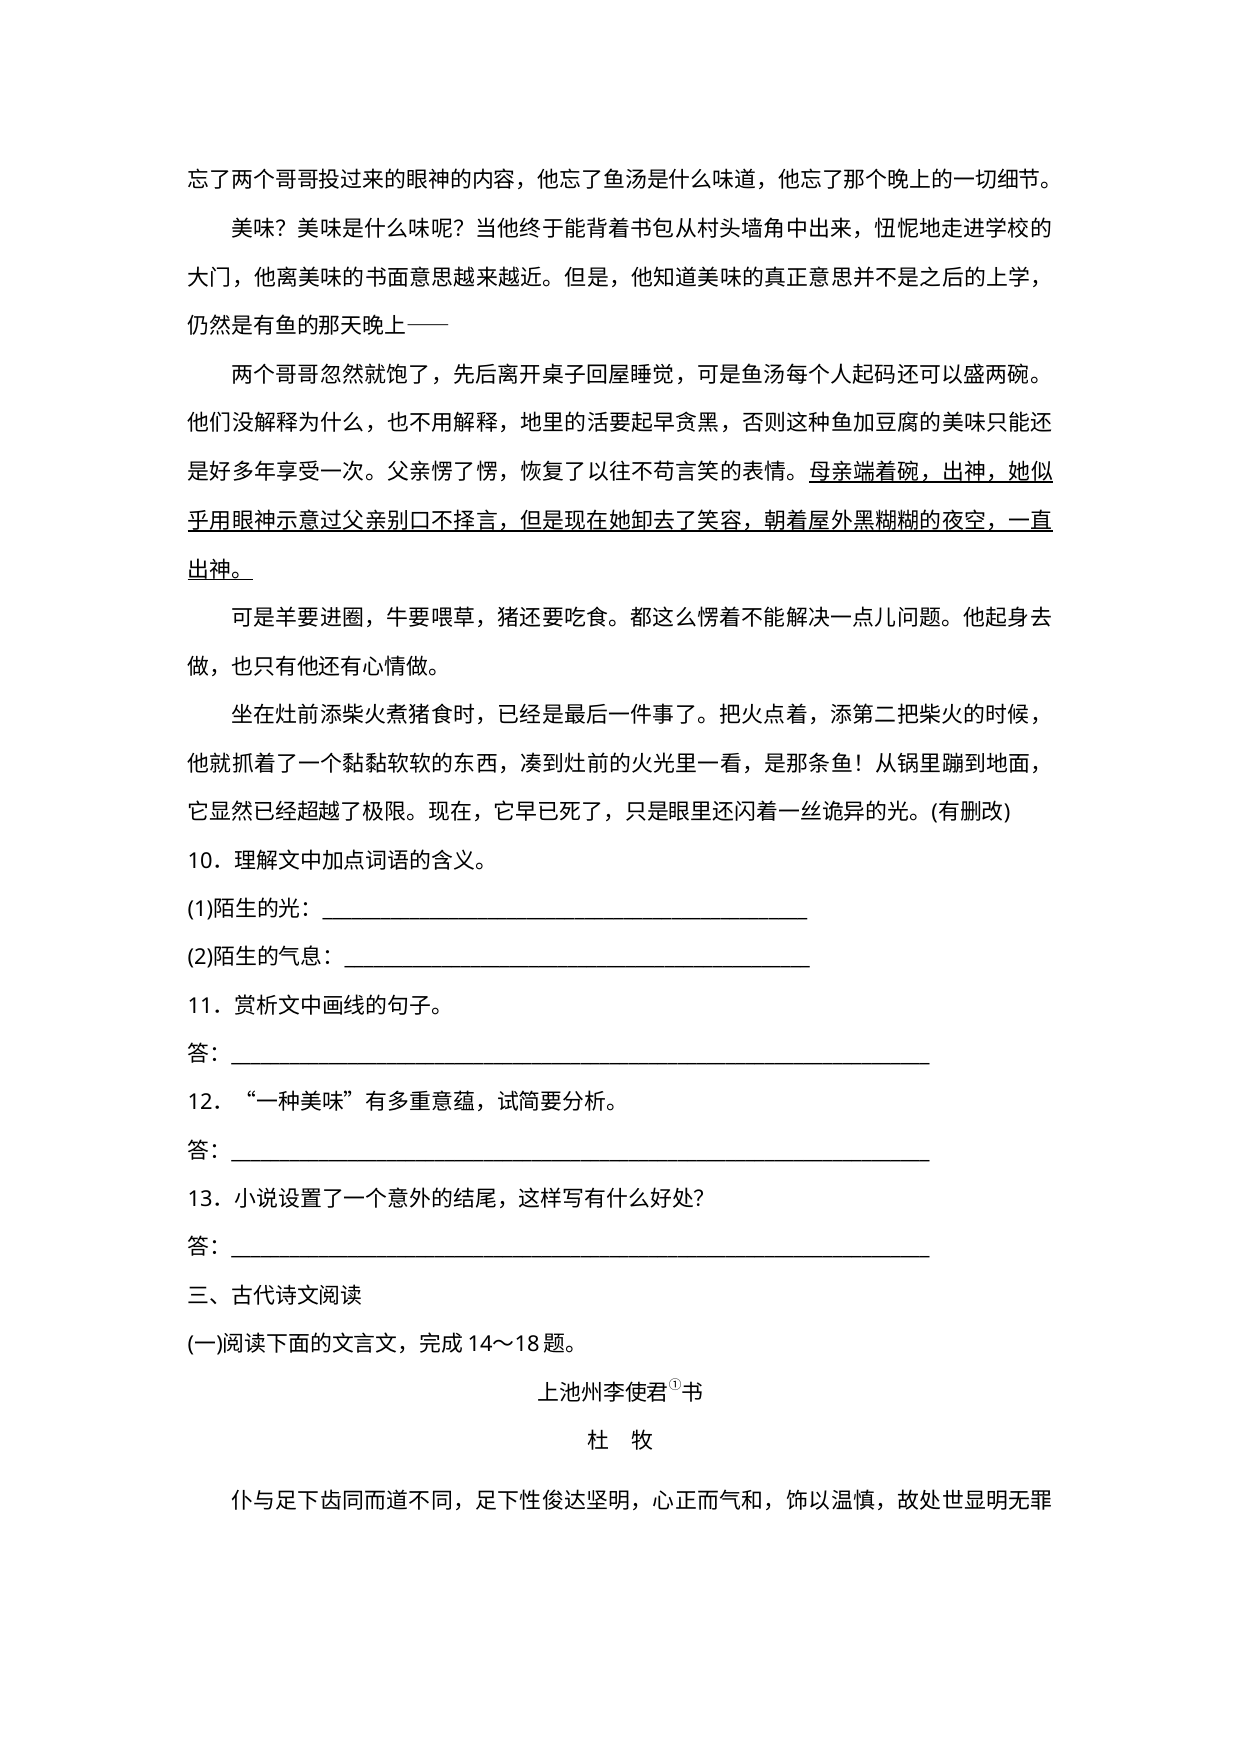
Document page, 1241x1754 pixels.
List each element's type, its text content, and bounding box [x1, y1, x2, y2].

text (一)阅读下面的文言文，完成14～18题。 [187, 1326, 1053, 1358]
text 坐在灶前添柴火煮猪食时，已经是最后一件事了。把火点着，添第二把柴火的时候，他就抓着了一个黏黏软软的东西，凑到灶前的火光里一看，是那条鱼！从锅里蹦到地面，它显然已经超越了极限。现在，它早已死了，只是眼里还闪着一丝诡异的光。(有删改) [187, 697, 1053, 827]
text 三、古代诗文阅读 [187, 1277, 1053, 1310]
text 答：________________________________________________________________________ [187, 1229, 1053, 1262]
text 答：________________________________________________________________________ [187, 1036, 1053, 1068]
text 10．理解文中加点词语的含义。 [187, 842, 1053, 875]
text 两个哥哥忽然就饱了，先后离开桌子回屋睡觉，可是鱼汤每个人起码还可以盛两碗。他们没解释为什么，也不用解释，地里的活要起早贪黑，否则这种鱼加豆腐的美味只能还是好多年享受一次。父亲愣了愣，恢复了以往不苟言笑的表情。母亲端着碗，出神，她似乎用眼神示意过父亲别口不择言，但是现在她卸去了笑容，朝着屋外黑糊糊的夜空，一直出神。 [187, 356, 1053, 530]
text 12．“一种美味”有多重意蕴，试简要分析。 [187, 1084, 1053, 1117]
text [187, 1471, 1053, 1536]
text 可是羊要进圈，牛要喂草，猪还要吃食。都这么愣着不能解决一点儿问题。他起身去做，也只有他还有心情做。 [187, 599, 1053, 681]
text 11．赏析文中画线的句子。 [187, 987, 1053, 1020]
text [187, 162, 1053, 194]
text (2)陌生的气息：________________________________________________ [187, 939, 1053, 972]
text 答：________________________________________________________________________ [187, 1132, 1053, 1165]
text 13．小说设置了一个意外的结尾，这样写有什么好处？ [187, 1181, 1053, 1213]
text 美味？美味是什么味呢？当他终于能背着书包从村头墙角中出来，忸怩地走进学校的大门，他离美味的书面意思越来越近。但是，他知道美味的真正意思并不是之后的上学，仍然是有鱼的那天晚上—— [187, 210, 1053, 340]
text 两个哥哥忽然就饱了，先后离开桌子回屋睡觉，可是鱼汤每个人起码还可以盛两碗。他们没解释为什么，也不用解释，地里的活要起早贪黑，否则这种鱼加豆腐的美味只能还是好多年享受一次。父亲愣了愣，恢复了以往不苟言笑的表情。母亲端着碗，出神，她似乎用眼神示意过父亲别口不择言，但是现在她卸去了笑容，朝着屋外黑糊糊的夜空，一直出神。 [187, 531, 1053, 584]
text 上池州李使君①书 [187, 1374, 1053, 1407]
text (1)陌生的光：__________________________________________________ [187, 891, 1053, 923]
text 杜 牧 [187, 1422, 1053, 1455]
